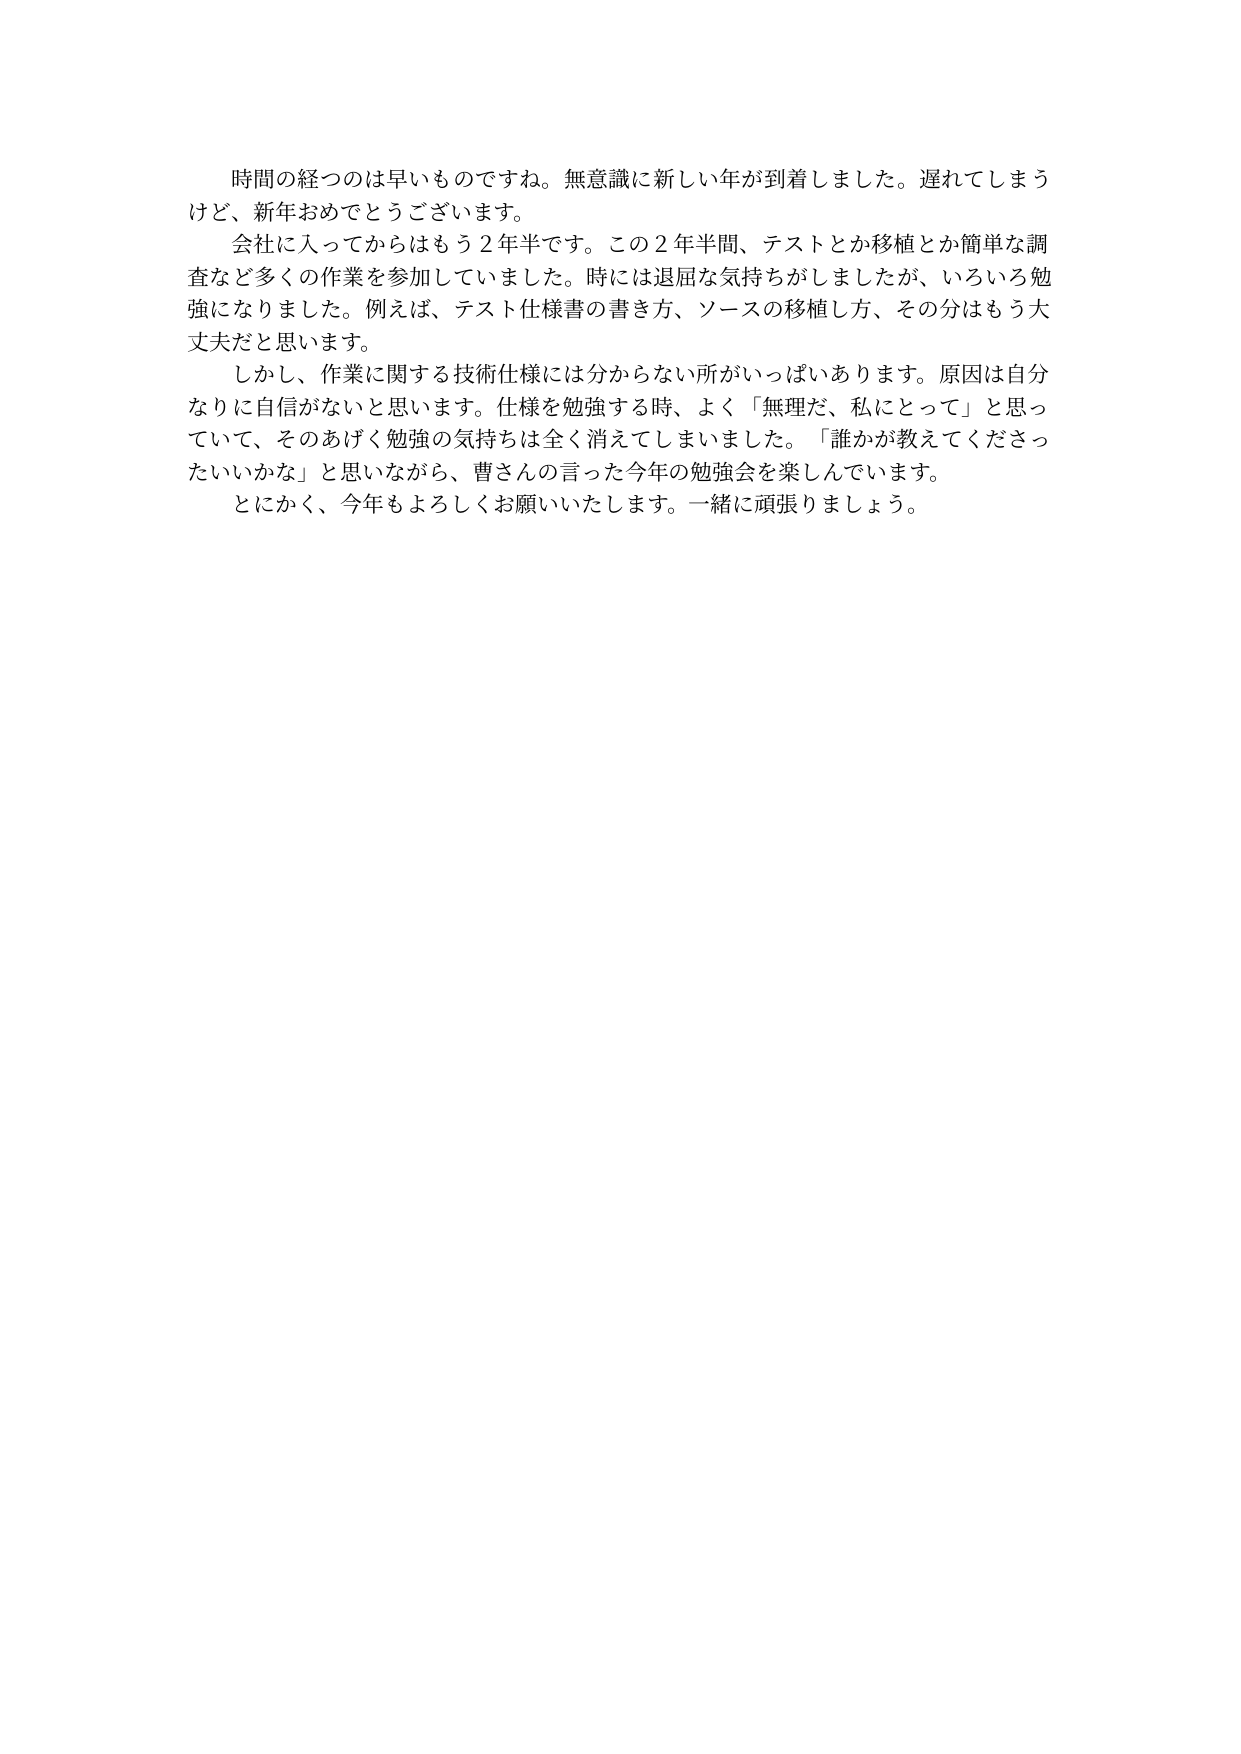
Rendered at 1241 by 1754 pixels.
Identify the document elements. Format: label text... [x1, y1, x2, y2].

text しかし、作業に関する技術仕様には分からない所がいっぱいあります。原因は自分なりに自信がないと思います。仕様を勉強する時、よく「無理だ、私にとって」と思っていて、そのあげく勉強の気持ちは全く消えてしまいました。「誰かが教えてくださったいいかな」と思いながら、曹さんの言った今年の勉強会を楽しんでいます。 [187, 357, 1053, 487]
text とにかく、今年もよろしくお願いいたします。一緒に頑張りましょう。 [187, 487, 1053, 519]
text 会社に入ってからはもう２年半です。この２年半間、テストとか移植とか簡単な調査など多くの作業を参加していました。時には退屈な気持ちがしましたが、いろいろ勉強になりました。例えば、テスト仕様書の書き方、ソースの移植し方、その分はもう大丈夫だと思います。 [187, 227, 1053, 357]
text 時間の経つのは早いものですね。無意識に新しい年が到着しました。遅れてしまうけど、新年おめでとうございます。 [187, 162, 1053, 227]
